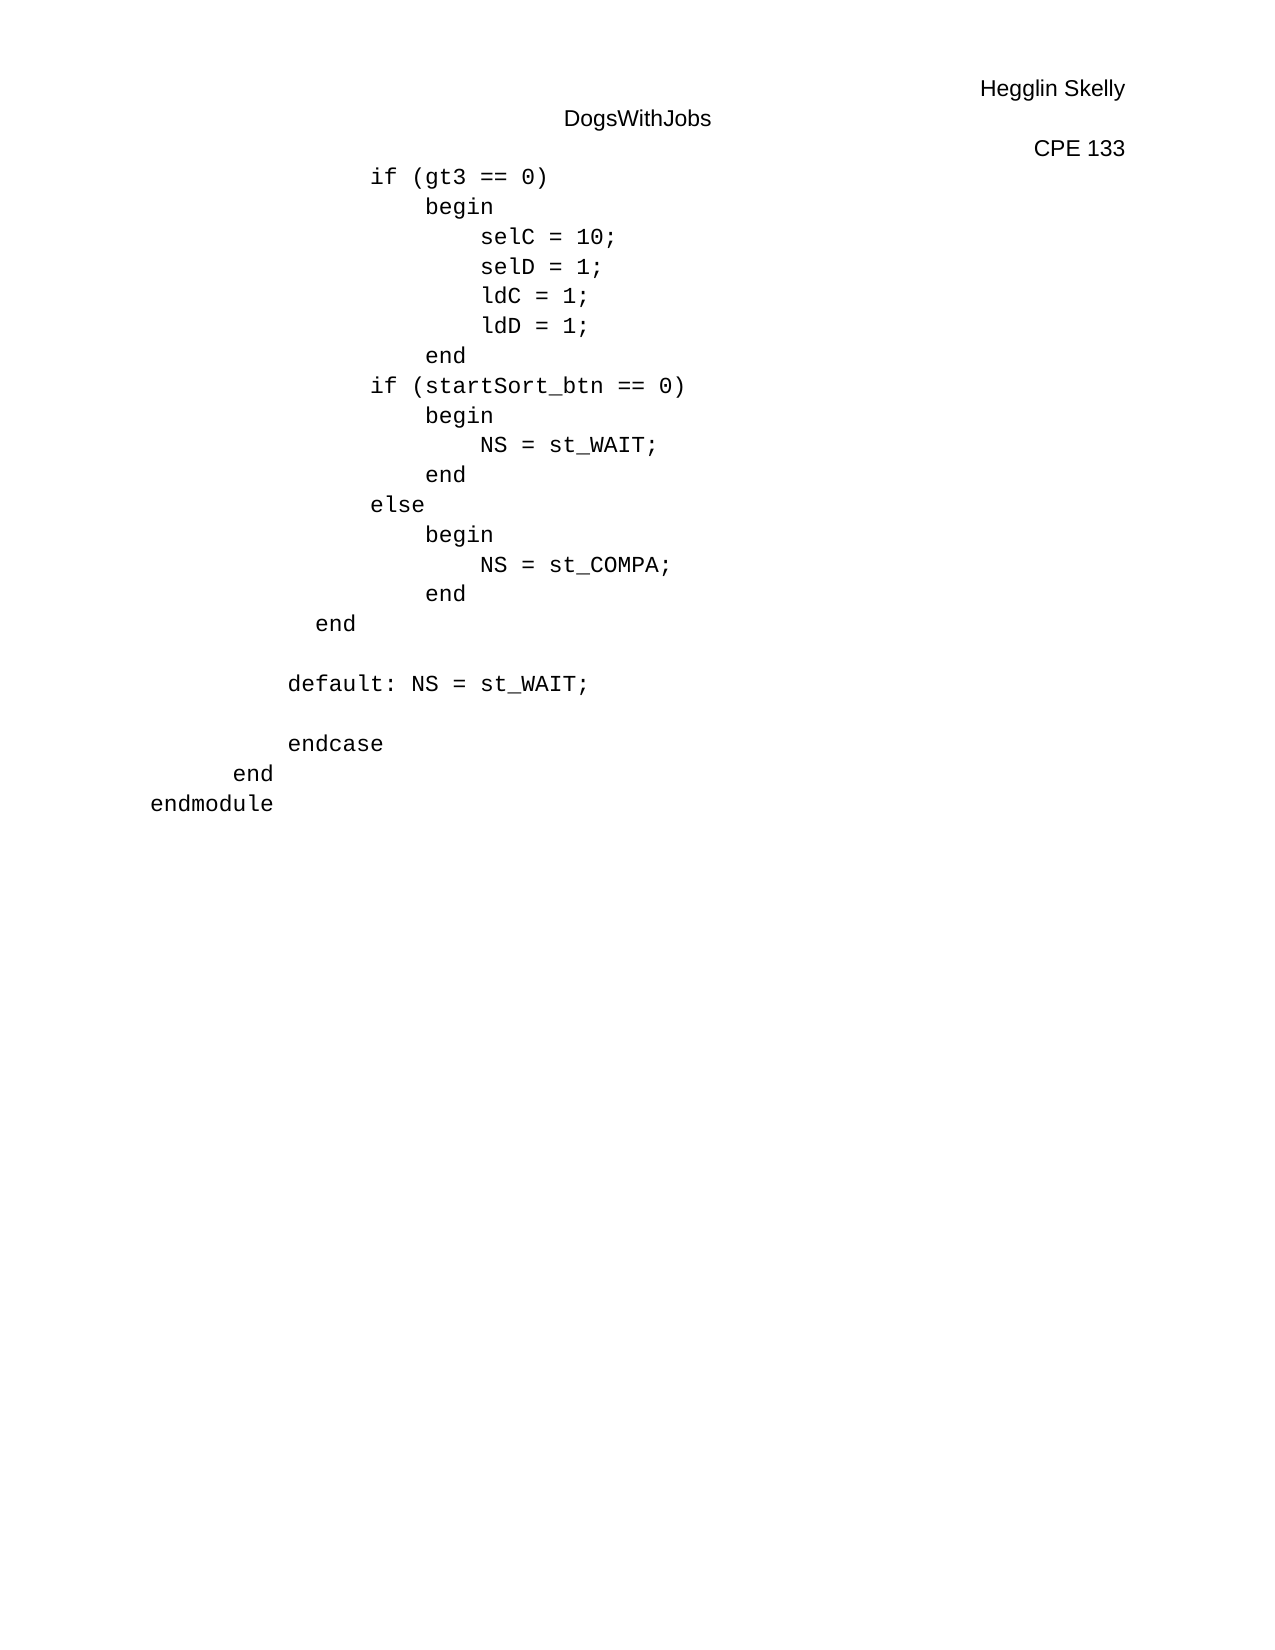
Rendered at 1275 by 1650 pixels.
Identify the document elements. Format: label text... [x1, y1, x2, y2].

text end [150, 463, 1125, 489]
text ldC = 1; [150, 285, 1125, 311]
text end [150, 612, 1125, 638]
text endmodule [150, 792, 1125, 818]
text selC = 10; [150, 225, 1125, 251]
text if (gt3 == 0) [150, 166, 1125, 192]
text endcase [150, 732, 1125, 758]
text NS = st_WAIT; [150, 434, 1125, 460]
text default: NS = st_WAIT; [150, 672, 1125, 698]
text begin [150, 523, 1125, 549]
text else [150, 493, 1125, 519]
text NS = st_COMPA; [150, 553, 1125, 579]
text ldD = 1; [150, 314, 1125, 341]
text selD = 1; [150, 255, 1125, 281]
text begin [150, 195, 1125, 221]
text end [150, 583, 1125, 609]
text end [150, 762, 1125, 788]
text end [150, 344, 1125, 370]
text begin [150, 404, 1125, 430]
text if (startSort_btn == 0) [150, 374, 1125, 400]
